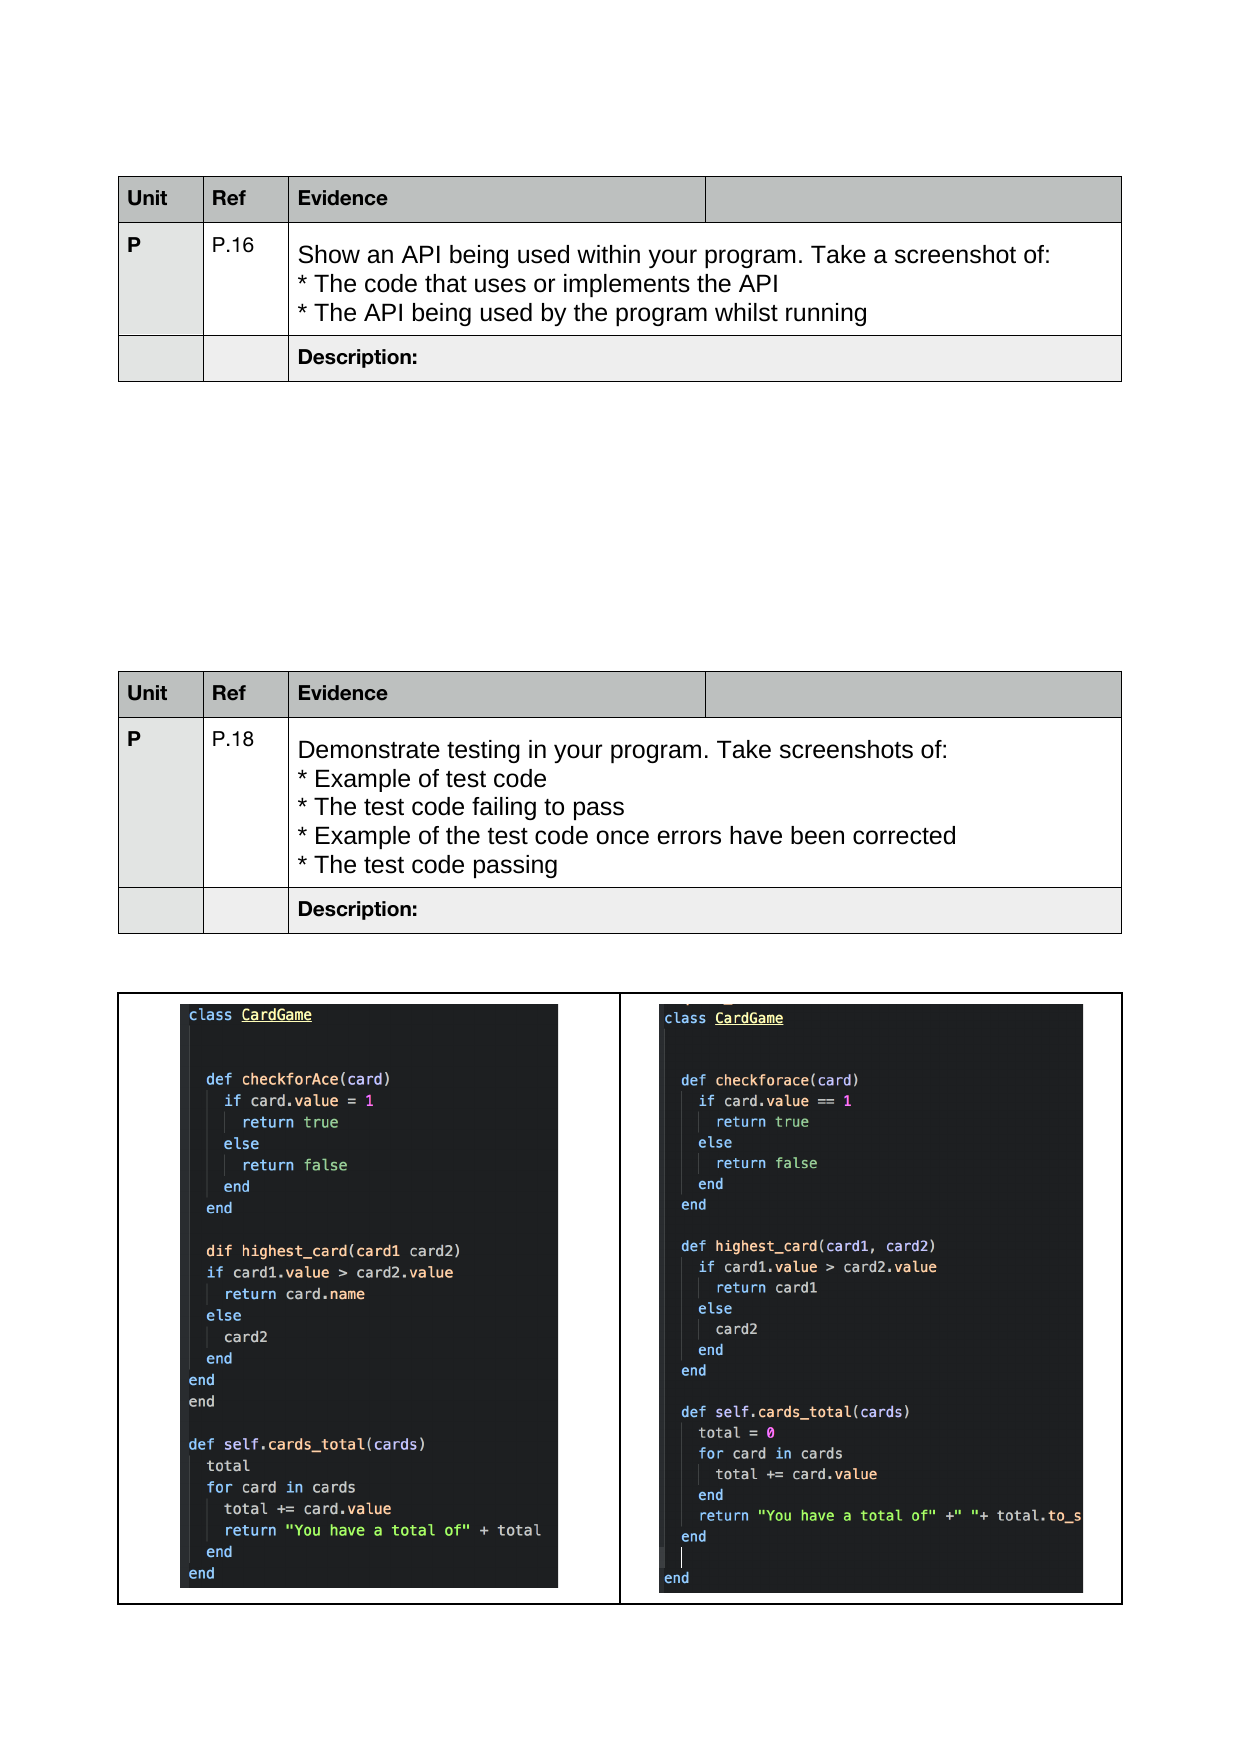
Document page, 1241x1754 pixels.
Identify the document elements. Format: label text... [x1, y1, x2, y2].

table_cell P [119, 718, 203, 887]
table_header [621, 994, 1121, 1603]
table_cell P [119, 223, 203, 334]
table_cell Description: [289, 888, 1121, 933]
table_header Ref [204, 177, 288, 222]
picture [659, 1004, 1084, 1593]
picture [180, 1004, 559, 1588]
table_header [706, 177, 1121, 222]
table_cell [204, 888, 288, 933]
table_cell Demonstrate testing in your program. Take screenshots of: * Example of test code * The test code failing to pass * Example of the test code once errors have been corrected * The test code passing [289, 718, 1121, 887]
table_header Unit [119, 177, 203, 222]
table_cell Show an API being used within your program. Take a screenshot of: * The code that uses or implements the API * The API being used by the program whilst running [289, 223, 1121, 334]
table_header Unit [119, 672, 203, 717]
table_cell [119, 888, 203, 933]
table_header [119, 994, 619, 1603]
table_header [706, 672, 1121, 717]
table_cell P.16 [204, 223, 288, 334]
table_cell P.18 [204, 718, 288, 887]
table_cell Description: [289, 336, 1121, 381]
table_header Evidence [289, 177, 705, 222]
table_header Evidence [289, 672, 705, 717]
table_header Ref [204, 672, 288, 717]
table_cell [119, 336, 203, 381]
table_cell [204, 336, 288, 381]
